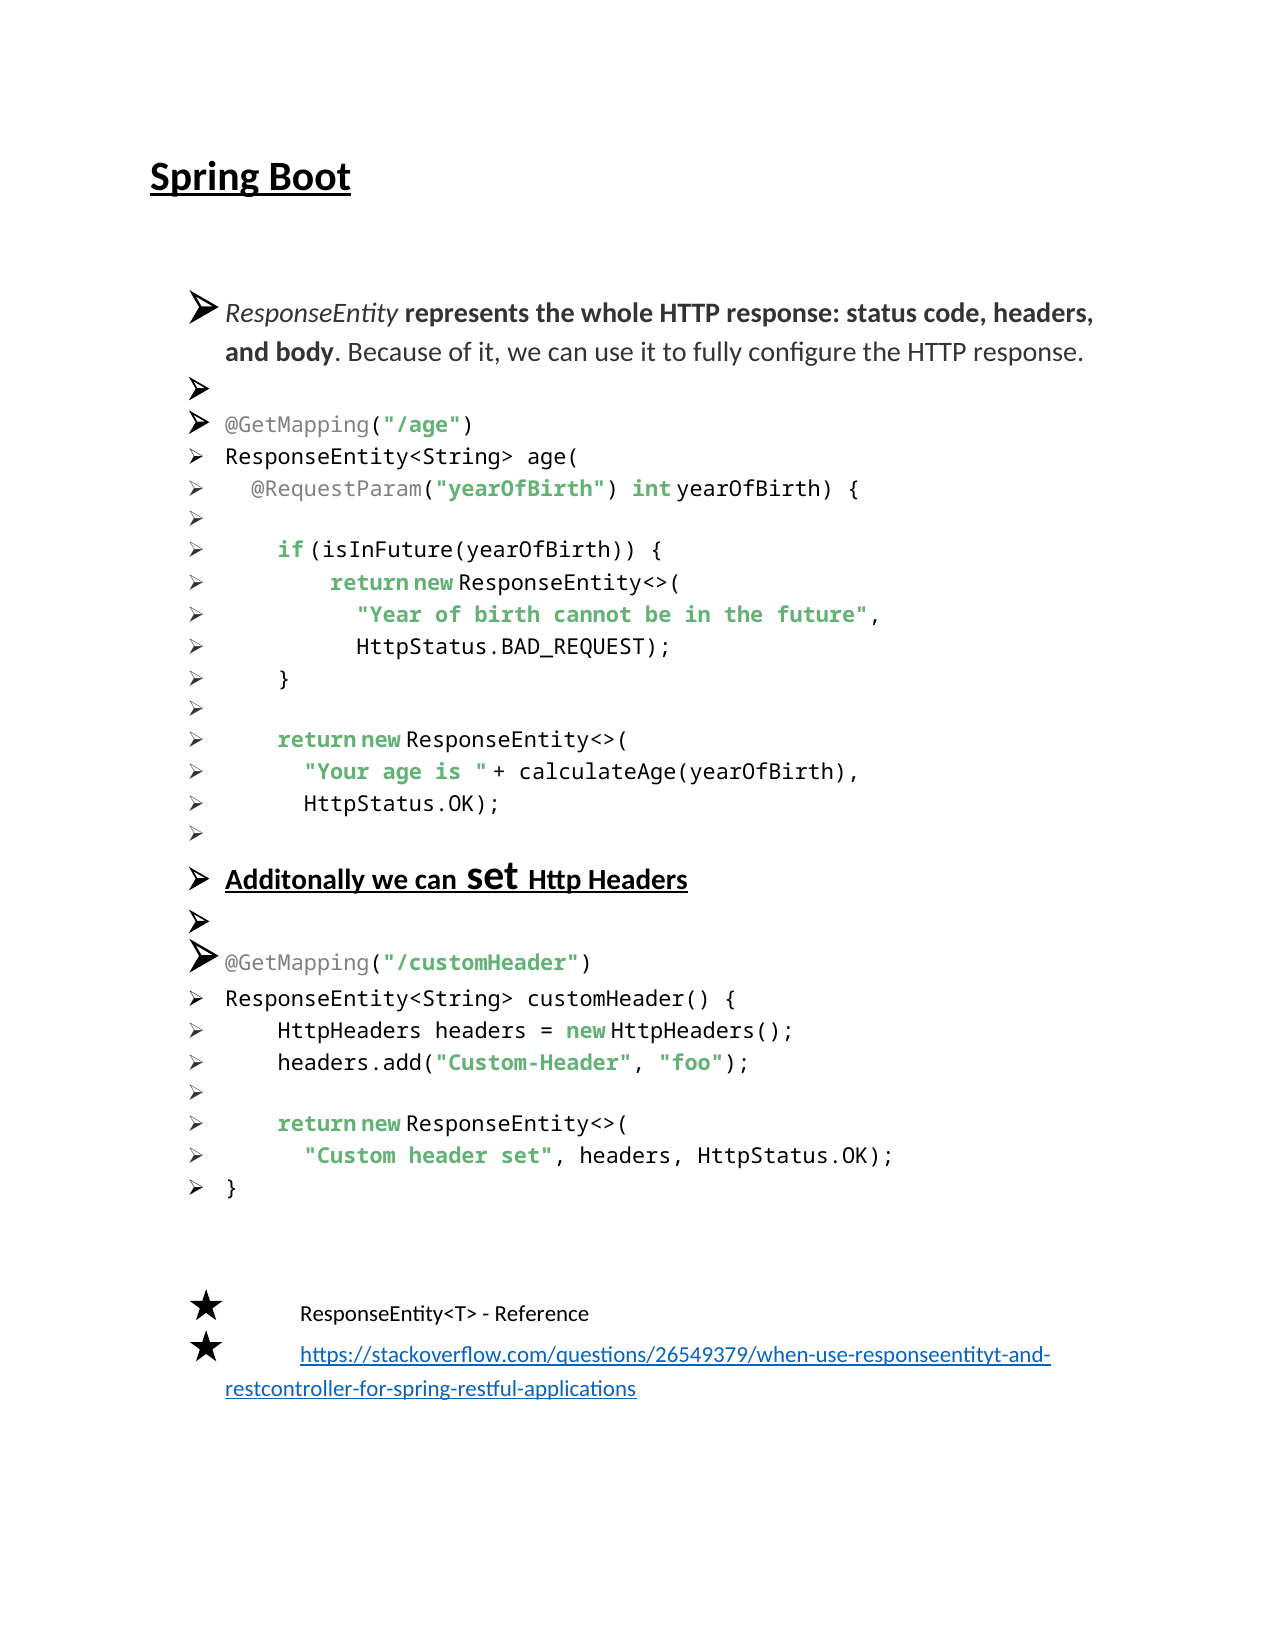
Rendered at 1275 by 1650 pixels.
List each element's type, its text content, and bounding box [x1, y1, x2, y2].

list "Year of birth cannot be in the future", [187, 599, 1125, 628]
list HttpStatus.OK); [187, 788, 1125, 818]
list HttpStatus.BAD_REQUEST); [187, 631, 1125, 661]
list headers.add("Custom-Header", "foo"); [187, 1047, 1125, 1077]
list ResponseEntity represents the whole HTTP response: status code, headers, and body. Because of it, we can use it to fully configure the HTTP response. [187, 293, 1125, 368]
list } [187, 1172, 1125, 1202]
list ResponseEntity<T> - Reference [187, 1293, 1125, 1331]
list @GetMapping("/age") [187, 409, 1125, 439]
list } [187, 663, 1125, 693]
list https://stackoverflow.com/questions/26549379/when-use-responseentityt-and-restcontroller-for-spring-restful-applications [187, 1333, 1125, 1402]
list return new ResponseEntity<>( [187, 567, 1125, 596]
list @RequestParam("yearOfBirth") int yearOfBirth) { [187, 473, 1125, 503]
list @GetMapping("/customHeader") [187, 942, 1125, 980]
list HttpHeaders headers = new HttpHeaders(); [187, 1015, 1125, 1045]
list return new ResponseEntity<>( [187, 1108, 1125, 1138]
list "Your age is " + calculateAge(yearOfBirth), [187, 756, 1125, 786]
list Additonally we can set Http Headers [187, 849, 1125, 899]
list "Custom header set", headers, HttpStatus.OK); [187, 1140, 1125, 1170]
list ResponseEntity<String> customHeader() { [187, 983, 1125, 1013]
list return new ResponseEntity<>( [187, 724, 1125, 753]
list ResponseEntity<String> age( [187, 441, 1125, 471]
text Spring Boot [150, 150, 1125, 201]
list if (isInFuture(yearOfBirth)) { [187, 534, 1125, 564]
